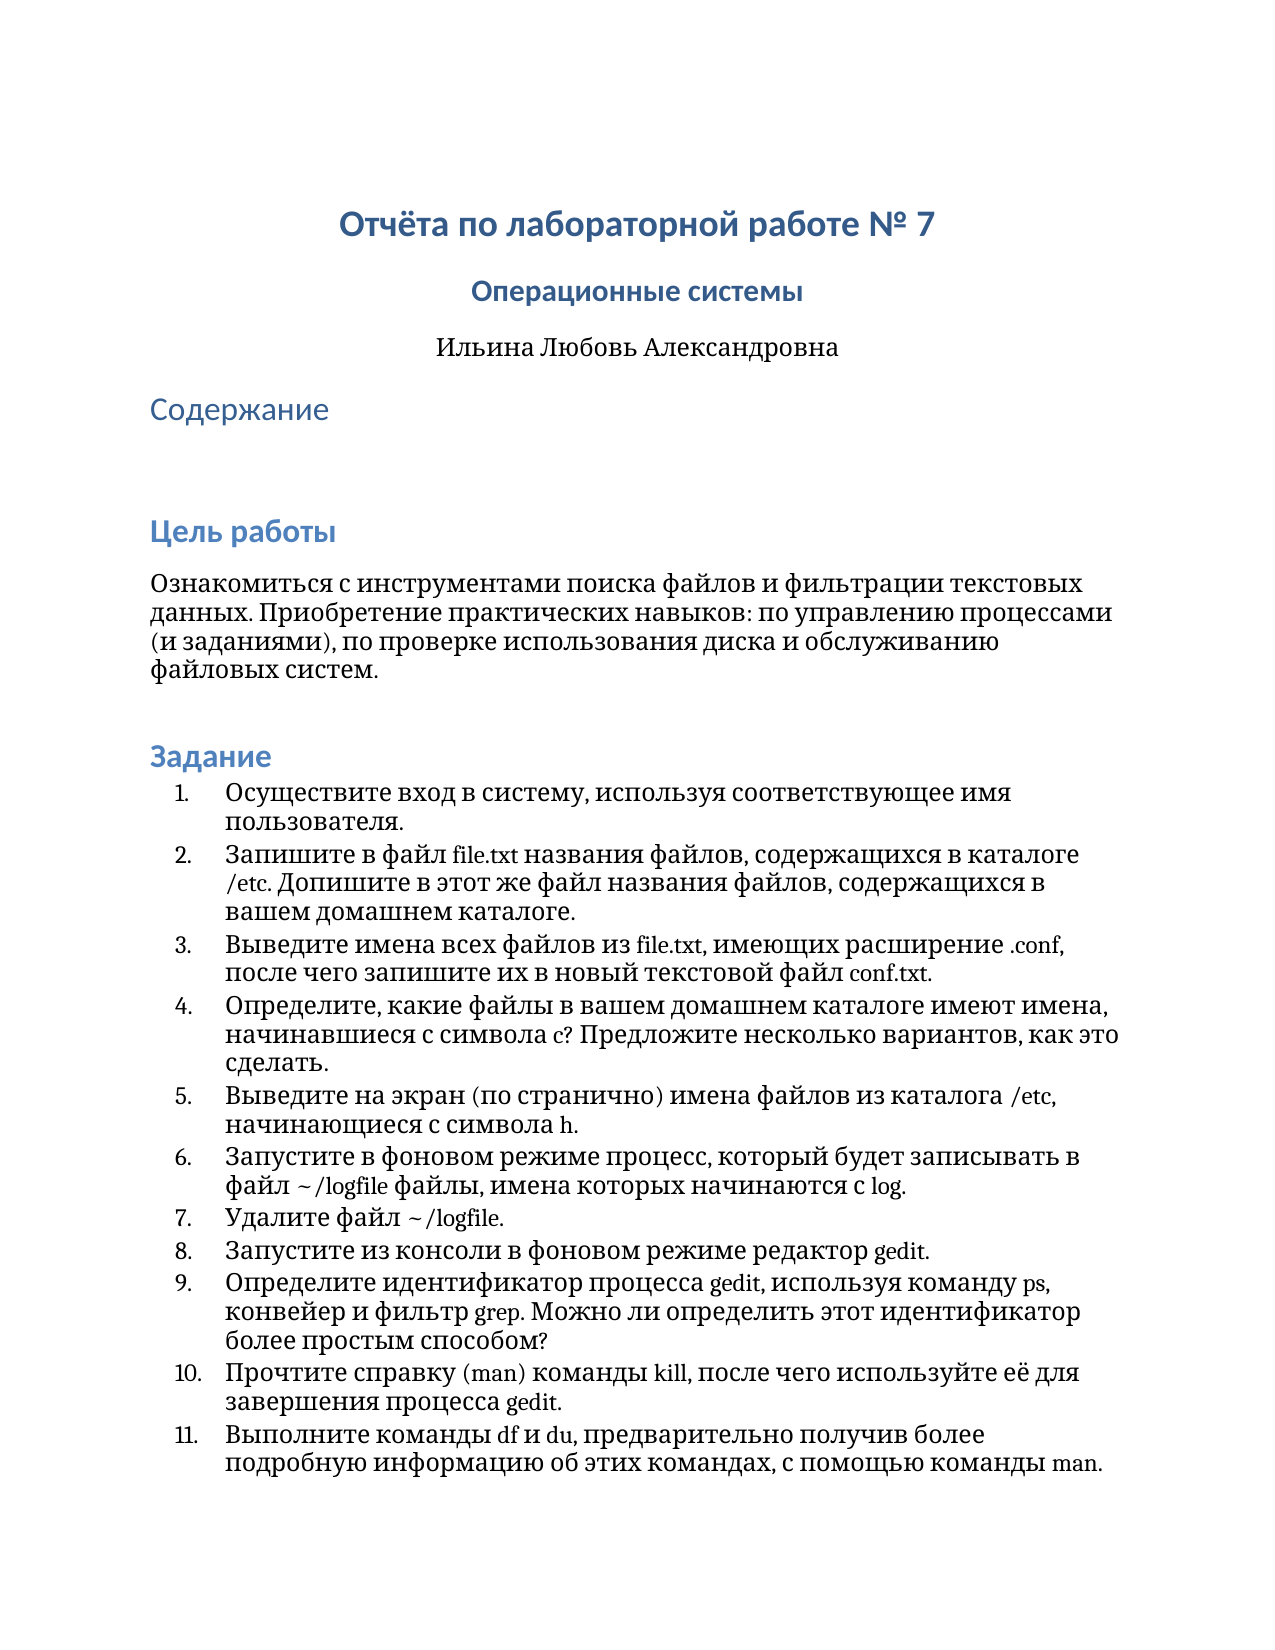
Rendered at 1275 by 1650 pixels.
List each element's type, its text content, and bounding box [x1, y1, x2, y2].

list Определите, какие файлы в вашем домашнем каталоге имеют имена, начинавшиеся с символа c? Предложите несколько вариантов, как это сделать. [175, 992, 1125, 1078]
list Запустите из консоли в фоновом режиме редактор gedit. [175, 1237, 1125, 1266]
subtitle Операционные системы [150, 271, 1125, 309]
list Запустите в фоновом режиме процесс, который будет записывать в файл ~/logfile файлы, имена которых начинаются с log. [175, 1143, 1125, 1201]
list Удалите файл ~/logfile. [175, 1204, 1125, 1233]
list Выведите на экран (по странично) имена файлов из каталога /etc, начинающиеся с символа h. [175, 1082, 1125, 1139]
subtitle Задание [150, 735, 1125, 776]
title Отчёта по лабораторной работе № 7 [150, 200, 1125, 246]
text Ильина Любовь Александровна [150, 334, 1125, 363]
list Определите идентификатор процесса gedit, используя команду ps, конвейер и фильтр grep. Можно ли определить этот идентификатор более простым способом? [175, 1269, 1125, 1356]
subtitle Цель работы [150, 510, 1125, 551]
list Выполните команды df и du, предварительно получив более подробную информацию об этих командах, с помощью команды man. [175, 1421, 1125, 1478]
list Выведите имена всех файлов из file.txt, имеющих расширение .conf, после чего запишите их в новый текстовой файл conf.txt. [175, 931, 1125, 988]
list Запишите в файл file.txt названия файлов, содержащихся в каталоге /etc. Допишите в этот же файл названия файлов, содержащихся в вашем домашнем каталоге. [175, 841, 1125, 927]
text Ознакомиться с инструментами поиска файлов и фильтрации текстовых данных. Приобретение практических навыков: по управлению процессами (и заданиями), по проверке использования диска и обслуживанию файловых систем. [150, 570, 1125, 685]
list Прочтите справку (man) команды kill, после чего используйте её для завершения процесса gedit. [175, 1359, 1125, 1417]
list Осуществите вход в систему, используя соответствующее имя пользователя. [175, 779, 1125, 837]
